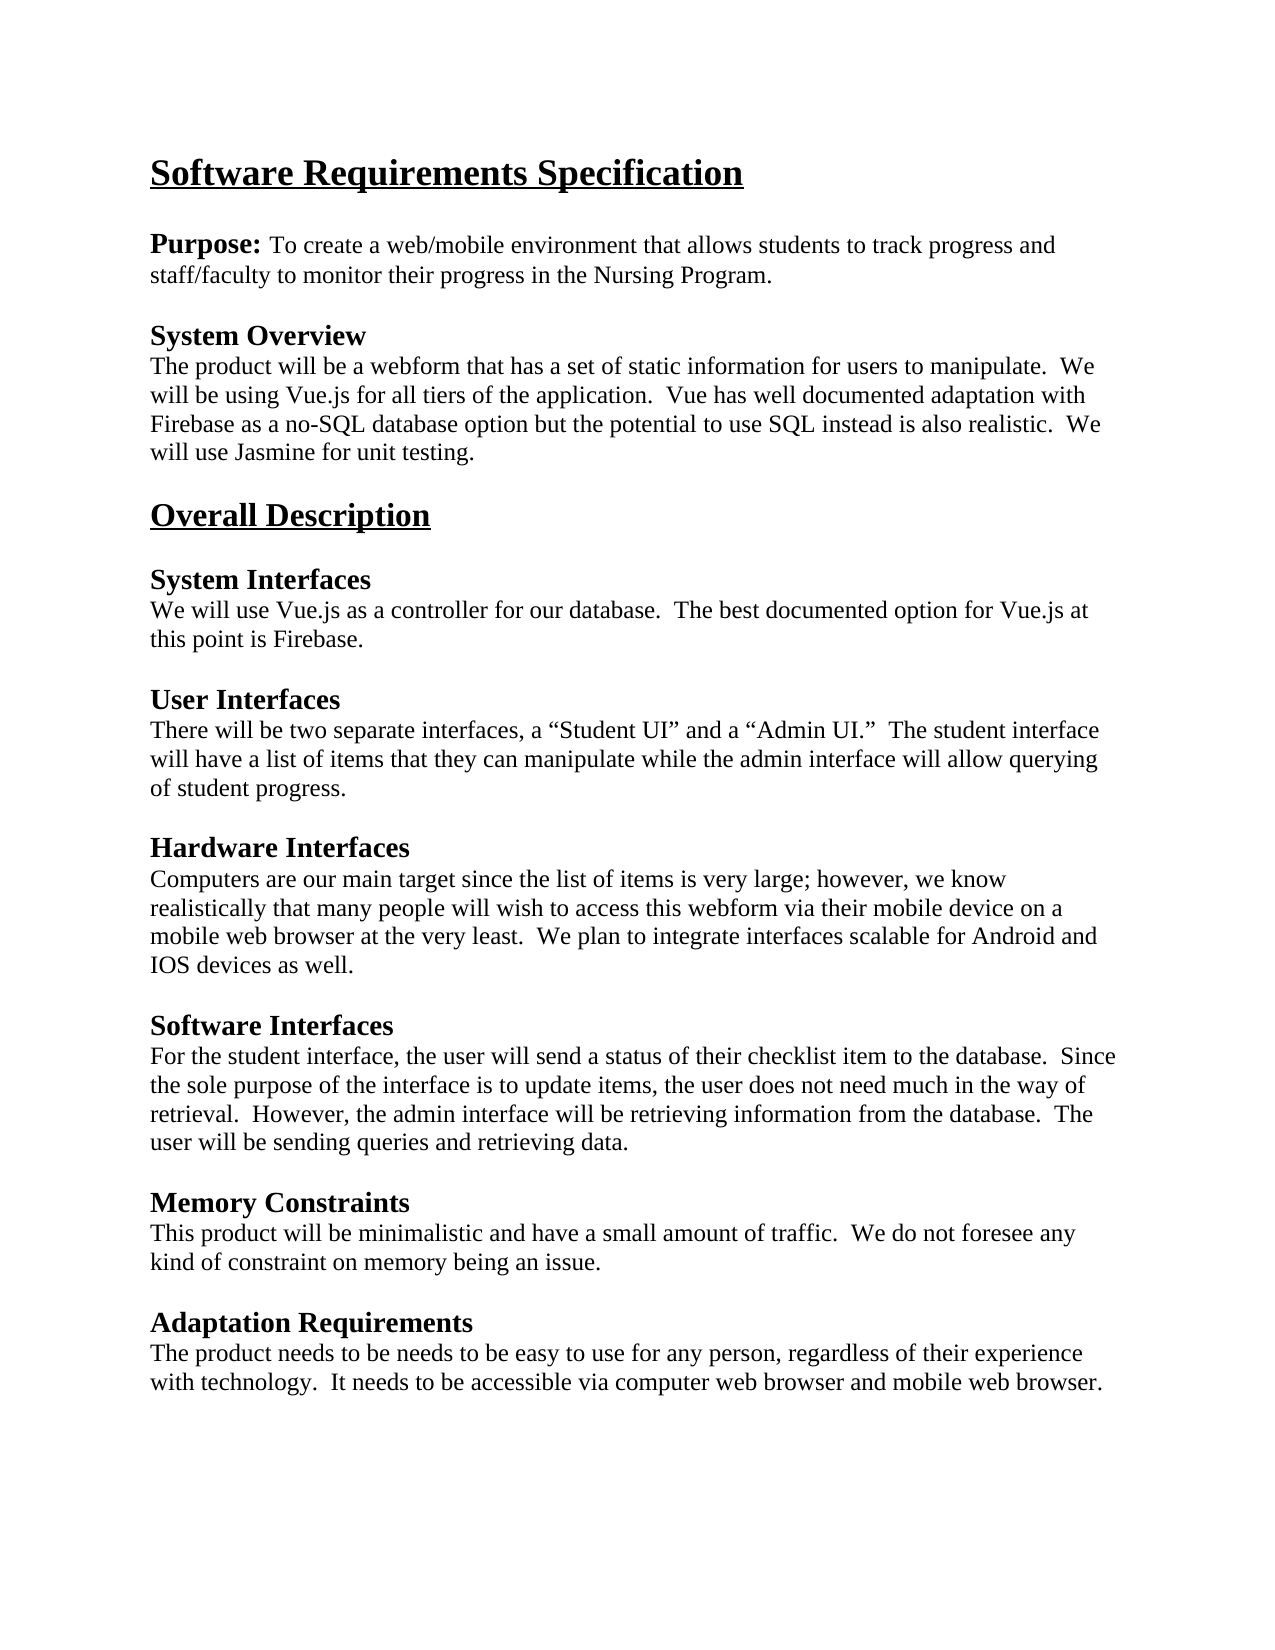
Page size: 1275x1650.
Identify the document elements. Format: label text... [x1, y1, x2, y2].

text Adaptation Requirements [150, 1305, 1125, 1338]
text User Interfaces [150, 682, 1125, 715]
text The product will be a webform that has a set of static information for users to manipulate. We will be using Vue.js for all tiers of the application. Vue has well documented adaptation with Firebase as a no-SQL database option but the potential to use SQL instead is also realistic. We will use Jasmine for unit testing. [150, 351, 1125, 466]
text Hardware Interfaces [150, 830, 1125, 864]
text System Interfaces [150, 562, 1125, 596]
text This product will be minimalistic and have a small amount of traffic. We do not foresee any kind of constraint on memory being an issue. [150, 1218, 1125, 1276]
text Purpose: To create a web/mobile environment that allows students to track progress and staff/faculty to monitor their progress in the Nursing Program. [150, 227, 1125, 289]
text System Overview [150, 318, 1125, 351]
text We will use Vue.js as a controller for our database. The best documented option for Vue.js at this point is Firebase. [150, 596, 1125, 653]
text The product needs to be needs to be easy to use for any person, regardless of their experience with technology. It needs to be accessible via computer web browser and mobile web browser. [150, 1338, 1125, 1396]
text Computers are our main target since the list of items is very large; however, we know realistically that many people will wish to access this webform via their mobile device on a mobile web browser at the very least. We plan to integrate interfaces scalable for Android and IOS devices as well. [150, 864, 1125, 979]
text Overall Description [150, 495, 1125, 533]
text Software Interfaces [150, 1008, 1125, 1041]
text Memory Constraints [150, 1185, 1125, 1218]
text For the student interface, the user will send a status of their checklist item to the database. Since the sole purpose of the interface is to update items, the user does not need much in the way of retrieval. However, the admin interface will be retrieving information from the database. The user will be sending queries and retrieving data. [150, 1041, 1125, 1156]
text Software Requirements Specification [150, 150, 1125, 193]
text There will be two separate interfaces, a “Student UI” and a “Admin UI.” The student interface will have a list of items that they can manipulate while the admin interface will allow querying of student progress. [150, 715, 1125, 802]
